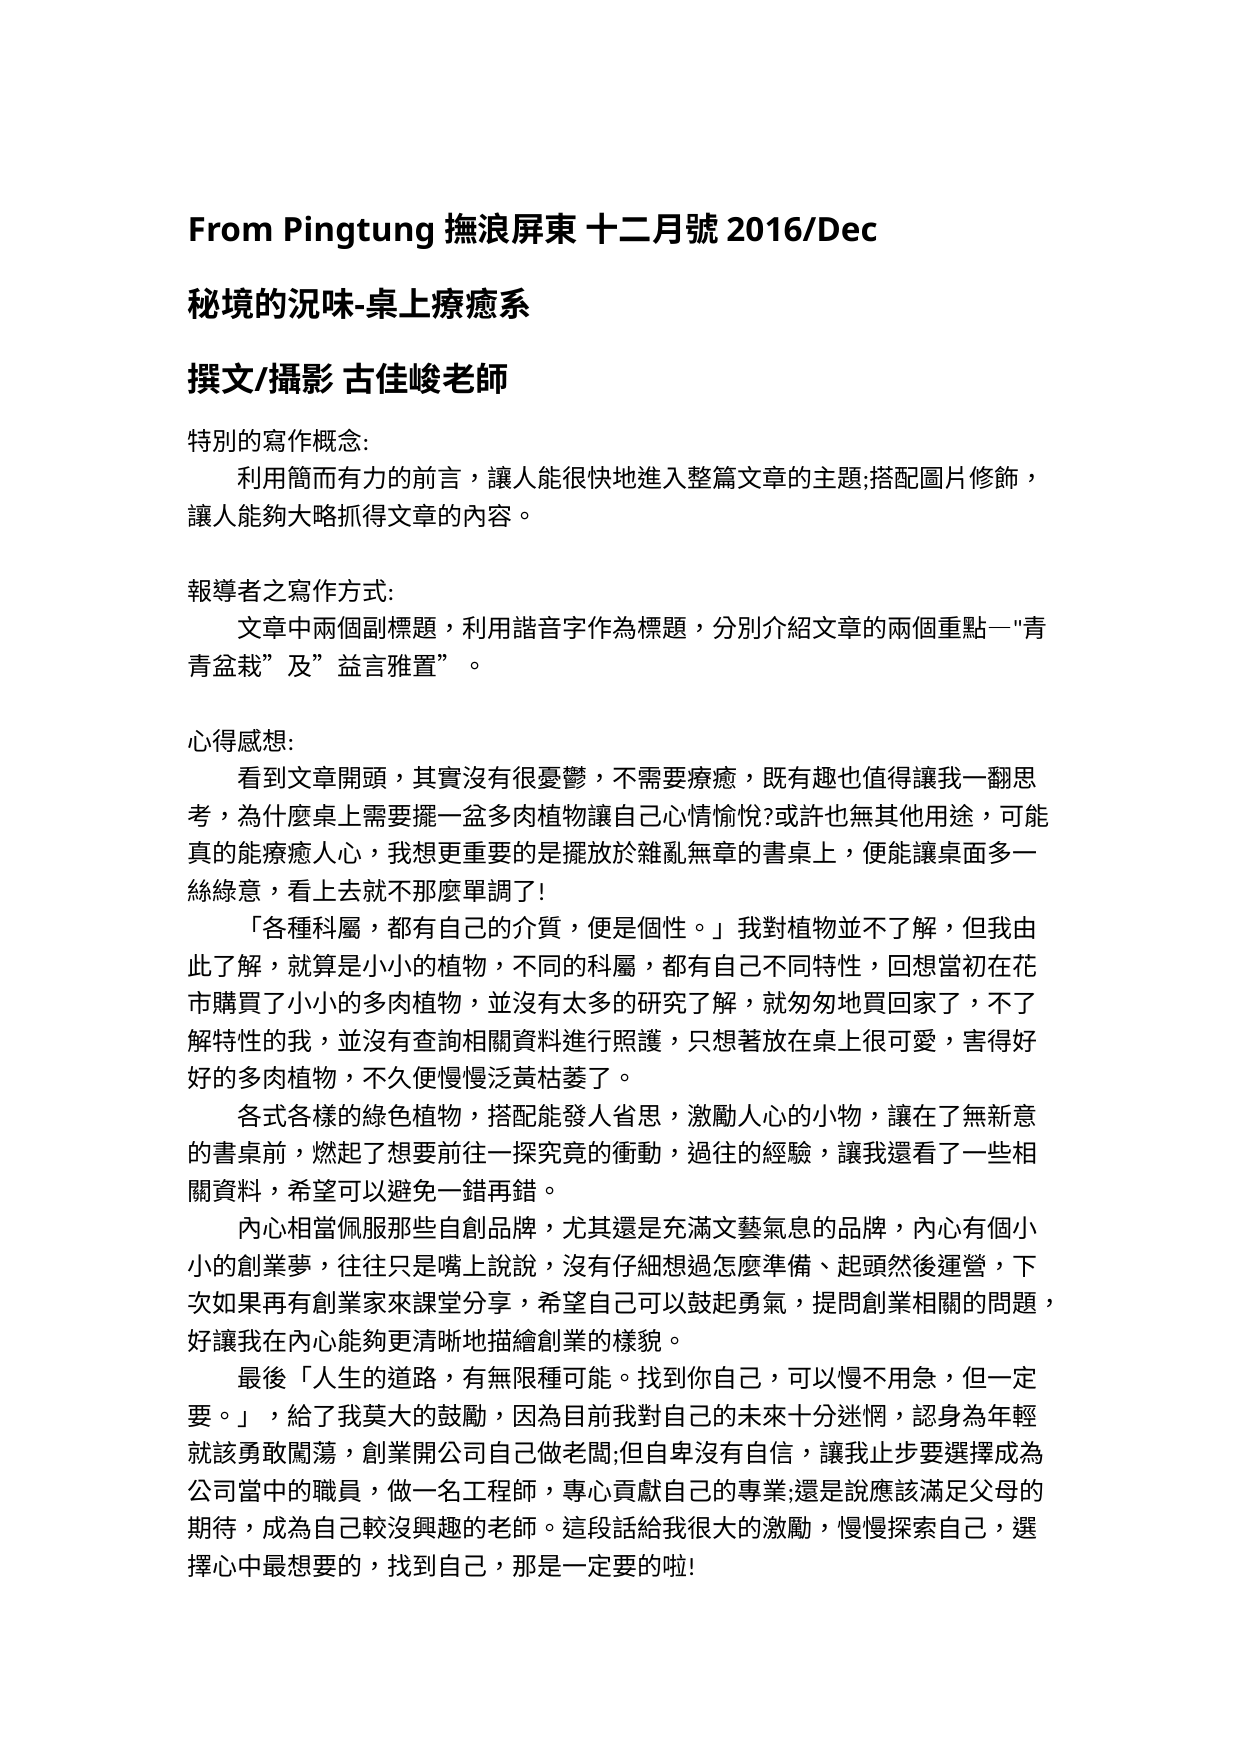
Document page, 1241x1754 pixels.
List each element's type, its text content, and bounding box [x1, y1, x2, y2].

text 「各種科屬，都有自己的介質，便是個性。」我對植物並不了解，但我由此了解，就算是小小的植物，不同的科屬，都有自己不同特性，回想當初在花市購買了小小的多肉植物，並沒有太多的研究了解，就匆匆地買回家了，不了解特性的我，並沒有查詢相關資料進行照護，只想著放在桌上很可愛，害得好好的多肉植物，不久便慢慢泛黃枯萎了。 [187, 908, 1053, 1096]
text 心得感想: [187, 721, 1053, 758]
text 最後「人生的道路，有無限種可能。找到你自己，可以慢不用急，但一定要。」，給了我莫大的鼓勵，因為目前我對自己的未來十分迷惘，認身為年輕就該勇敢闖蕩，創業開公司自己做老闆;但自卑沒有自信，讓我止步要選擇成為公司當中的職員，做一名工程師，專心貢獻自己的專業;還是說應該滿足父母的期待，成為自己較沒興趣的老師。這段話給我很大的激勵，慢慢探索自己，選擇心中最想要的，找到自己，那是一定要的啦! [187, 1358, 1053, 1583]
text 各式各樣的綠色植物，搭配能發人省思，激勵人心的小物，讓在了無新意的書桌前，燃起了想要前往一探究竟的衝動，過往的經驗，讓我還看了一些相關資料，希望可以避免一錯再錯。 [187, 1096, 1053, 1208]
text 利用簡而有力的前言，讓人能很快地進入整篇文章的主題;搭配圖片修飾，讓人能夠大略抓得文章的內容。 [187, 458, 1053, 533]
text 看到文章開頭，其實沒有很憂鬱，不需要療癒，既有趣也值得讓我一翻思考，為什麼桌上需要擺一盆多肉植物讓自己心情愉悅?或許也無其他用途，可能真的能療癒人心，我想更重要的是擺放於雜亂無章的書桌上，便能讓桌面多一絲綠意，看上去就不那麼單調了! [187, 758, 1053, 908]
title From Pingtung 撫浪屏東 十二月號 2016/Dec 秘境的況味-桌上療癒系 撰文/攝影 古佳峻老師 [187, 189, 1053, 414]
text 報導者之寫作方式: [187, 571, 1053, 608]
text 文章中兩個副標題，利用諧音字作為標題，分別介紹文章的兩個重點—"青青盆栽”及”益言雅置”。 [187, 608, 1053, 683]
text 內心相當佩服那些自創品牌，尤其還是充滿文藝氣息的品牌，內心有個小小的創業夢，往往只是嘴上說說，沒有仔細想過怎麼準備、起頭然後運營，下次如果再有創業家來課堂分享，希望自己可以鼓起勇氣，提問創業相關的問題，好讓我在內心能夠更清晰地描繪創業的樣貌。 [187, 1208, 1053, 1358]
text 特別的寫作概念: [187, 421, 1053, 458]
